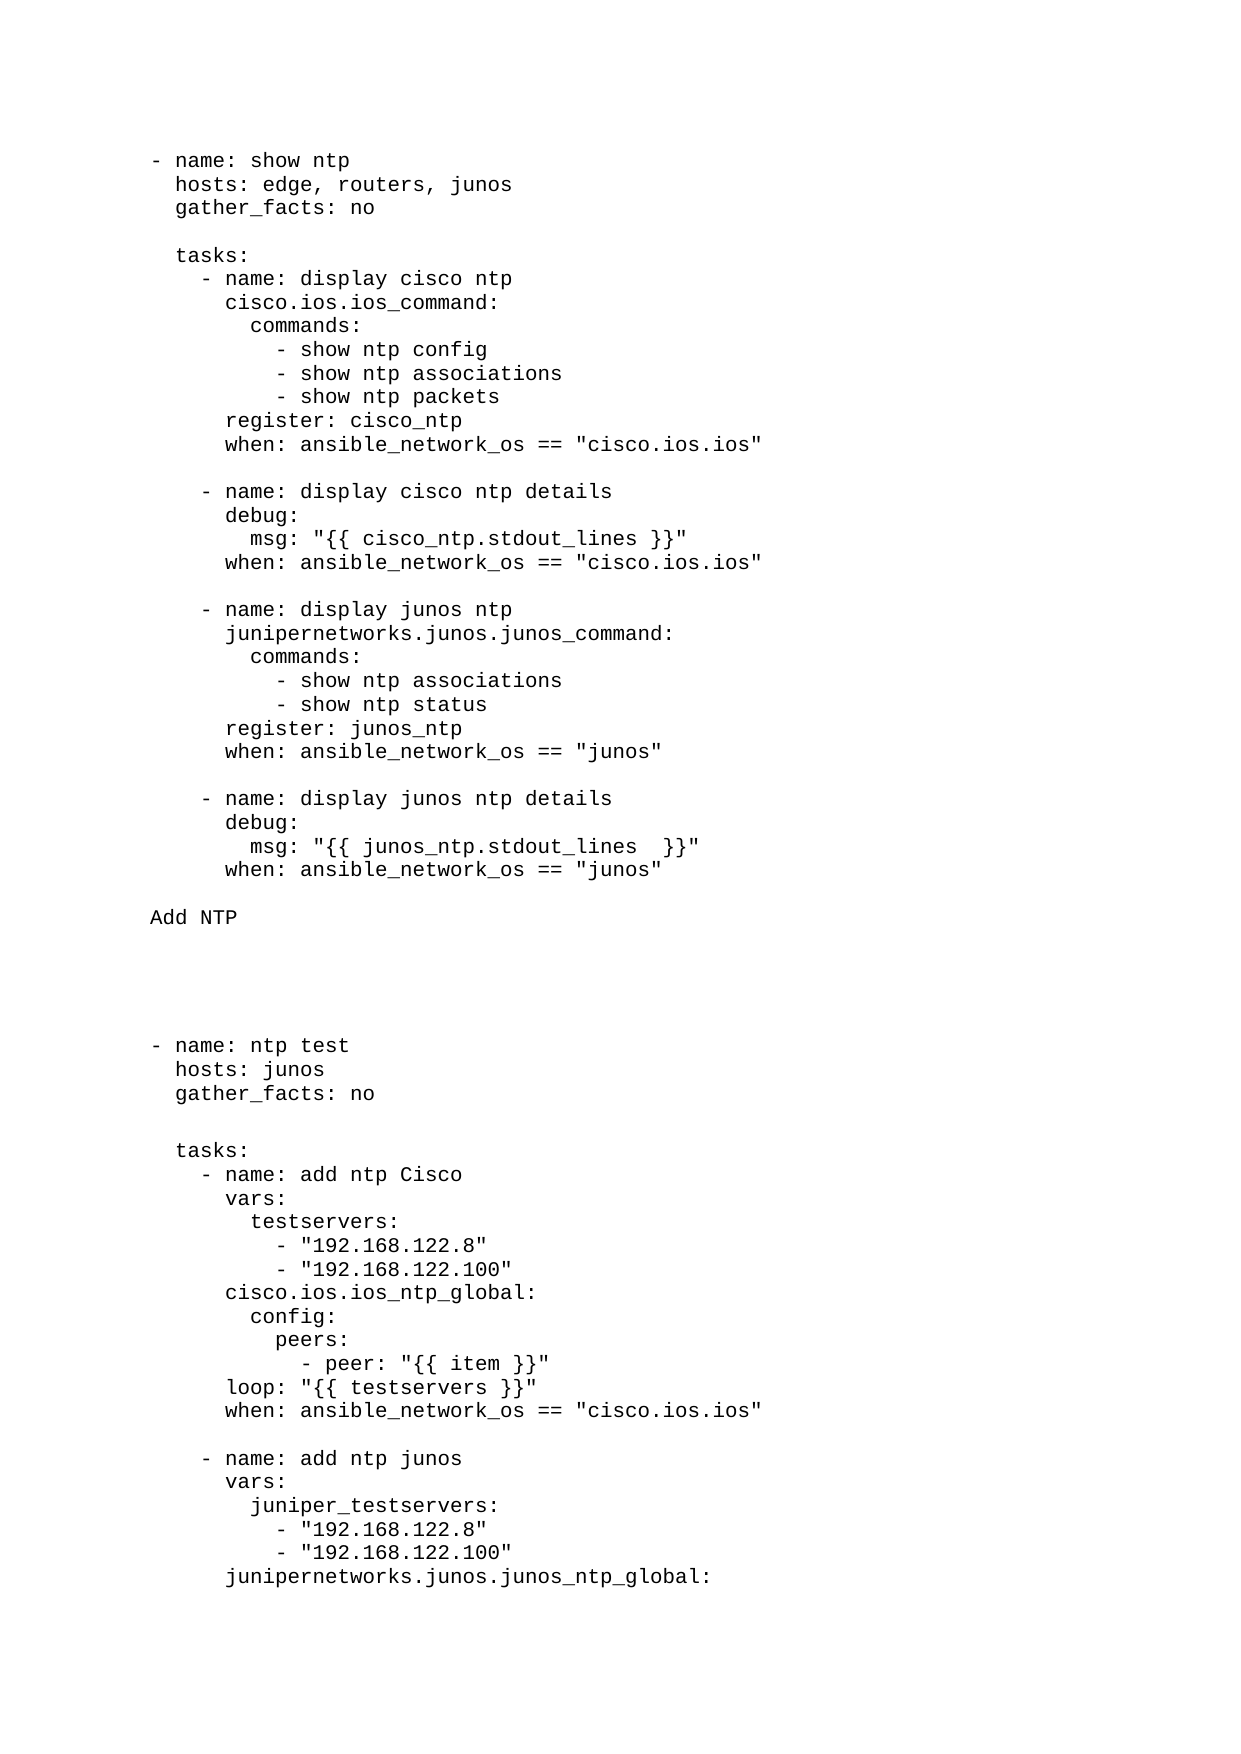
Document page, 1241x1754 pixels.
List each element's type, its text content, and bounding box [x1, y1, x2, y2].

text Add NTP [150, 907, 1090, 930]
text - name: add ntp junos [150, 1448, 1090, 1471]
text vars: [150, 1471, 1090, 1495]
text when: ansible_network_os == "junos" [150, 859, 1090, 883]
text register: junos_ntp [150, 717, 1090, 741]
text - show ntp status [150, 694, 1090, 717]
text commands: [150, 647, 1090, 670]
text commands: [150, 316, 1090, 339]
text - show ntp associations [150, 363, 1090, 386]
text debug: [150, 505, 1090, 528]
text junipernetworks.junos.junos_ntp_global: [150, 1566, 1090, 1589]
text cisco.ios.ios_ntp_global: [150, 1282, 1090, 1306]
text tasks: [150, 1140, 1090, 1164]
text - name: add ntp Cisco [150, 1164, 1090, 1188]
text peers: [150, 1329, 1090, 1353]
text - "192.168.122.100" [150, 1258, 1090, 1282]
text register: cisco_ntp [150, 410, 1090, 434]
text - name: display cisco ntp details [150, 481, 1090, 505]
text - name: display junos ntp [150, 599, 1090, 623]
text gather_facts: no [150, 1083, 1090, 1106]
text - "192.168.122.8" [150, 1519, 1090, 1542]
text when: ansible_network_os == "cisco.ios.ios" [150, 434, 1090, 457]
text msg: "{{ cisco_ntp.stdout_lines }}" [150, 528, 1090, 552]
text loop: "{{ testservers }}" [150, 1377, 1090, 1400]
text hosts: edge, routers, junos [150, 174, 1090, 197]
text tasks: [150, 244, 1090, 268]
text - name: show ntp [150, 150, 1090, 174]
text msg: "{{ junos_ntp.stdout_lines }}" [150, 836, 1090, 859]
text junipernetworks.junos.junos_command: [150, 623, 1090, 647]
text juniper_testservers: [150, 1495, 1090, 1519]
text vars: [150, 1188, 1090, 1211]
text when: ansible_network_os == "cisco.ios.ios" [150, 1400, 1090, 1424]
text - "192.168.122.100" [150, 1542, 1090, 1566]
text config: [150, 1306, 1090, 1329]
text - show ntp config [150, 339, 1090, 363]
text when: ansible_network_os == "junos" [150, 741, 1090, 765]
text cisco.ios.ios_command: [150, 292, 1090, 316]
text - "192.168.122.8" [150, 1235, 1090, 1258]
text hosts: junos [150, 1059, 1090, 1083]
text gather_facts: no [150, 197, 1090, 221]
text - name: display cisco ntp [150, 268, 1090, 292]
text - name: display junos ntp details [150, 788, 1090, 812]
text - show ntp packets [150, 386, 1090, 410]
text - show ntp associations [150, 670, 1090, 694]
text - name: ntp test [150, 1035, 1090, 1059]
text testservers: [150, 1211, 1090, 1235]
text - peer: "{{ item }}" [150, 1353, 1090, 1377]
text debug: [150, 812, 1090, 836]
text when: ansible_network_os == "cisco.ios.ios" [150, 552, 1090, 576]
